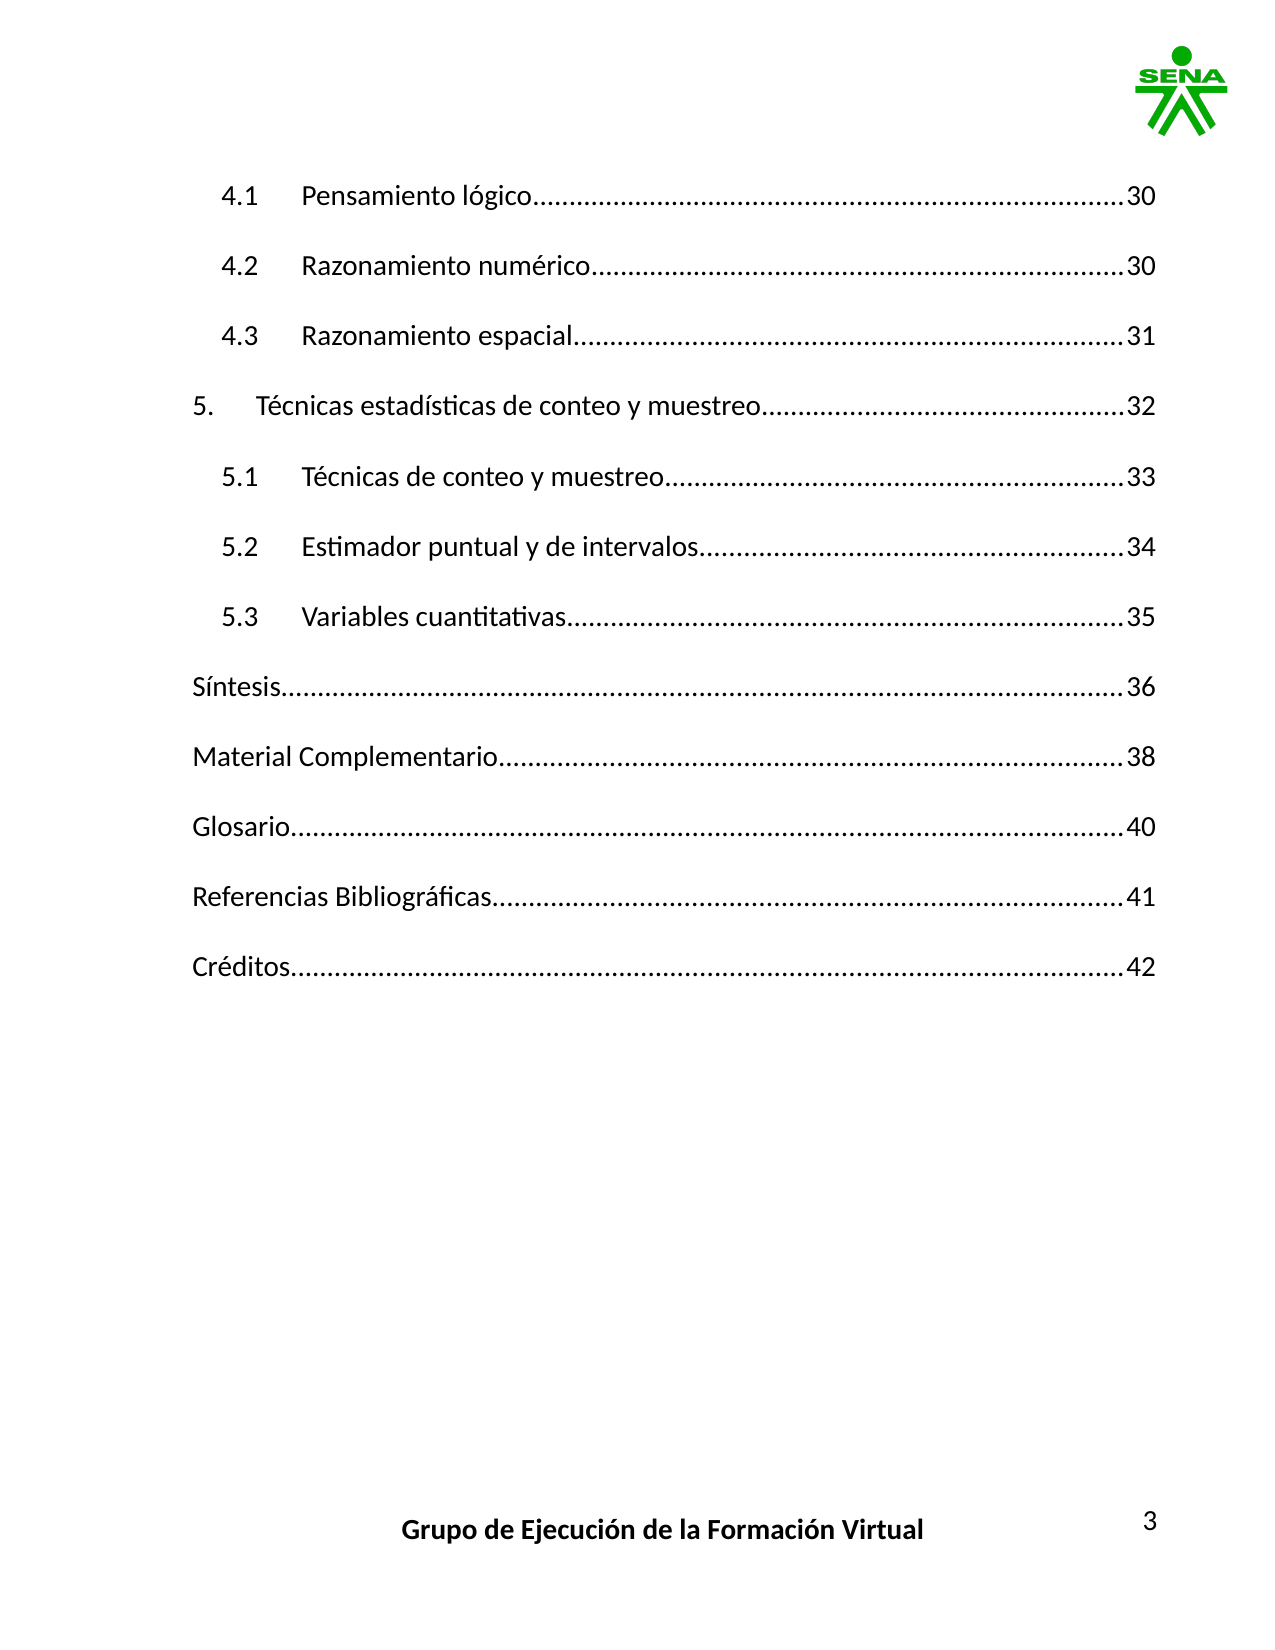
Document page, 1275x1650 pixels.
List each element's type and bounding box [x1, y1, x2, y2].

picture [1135, 46, 1228, 136]
